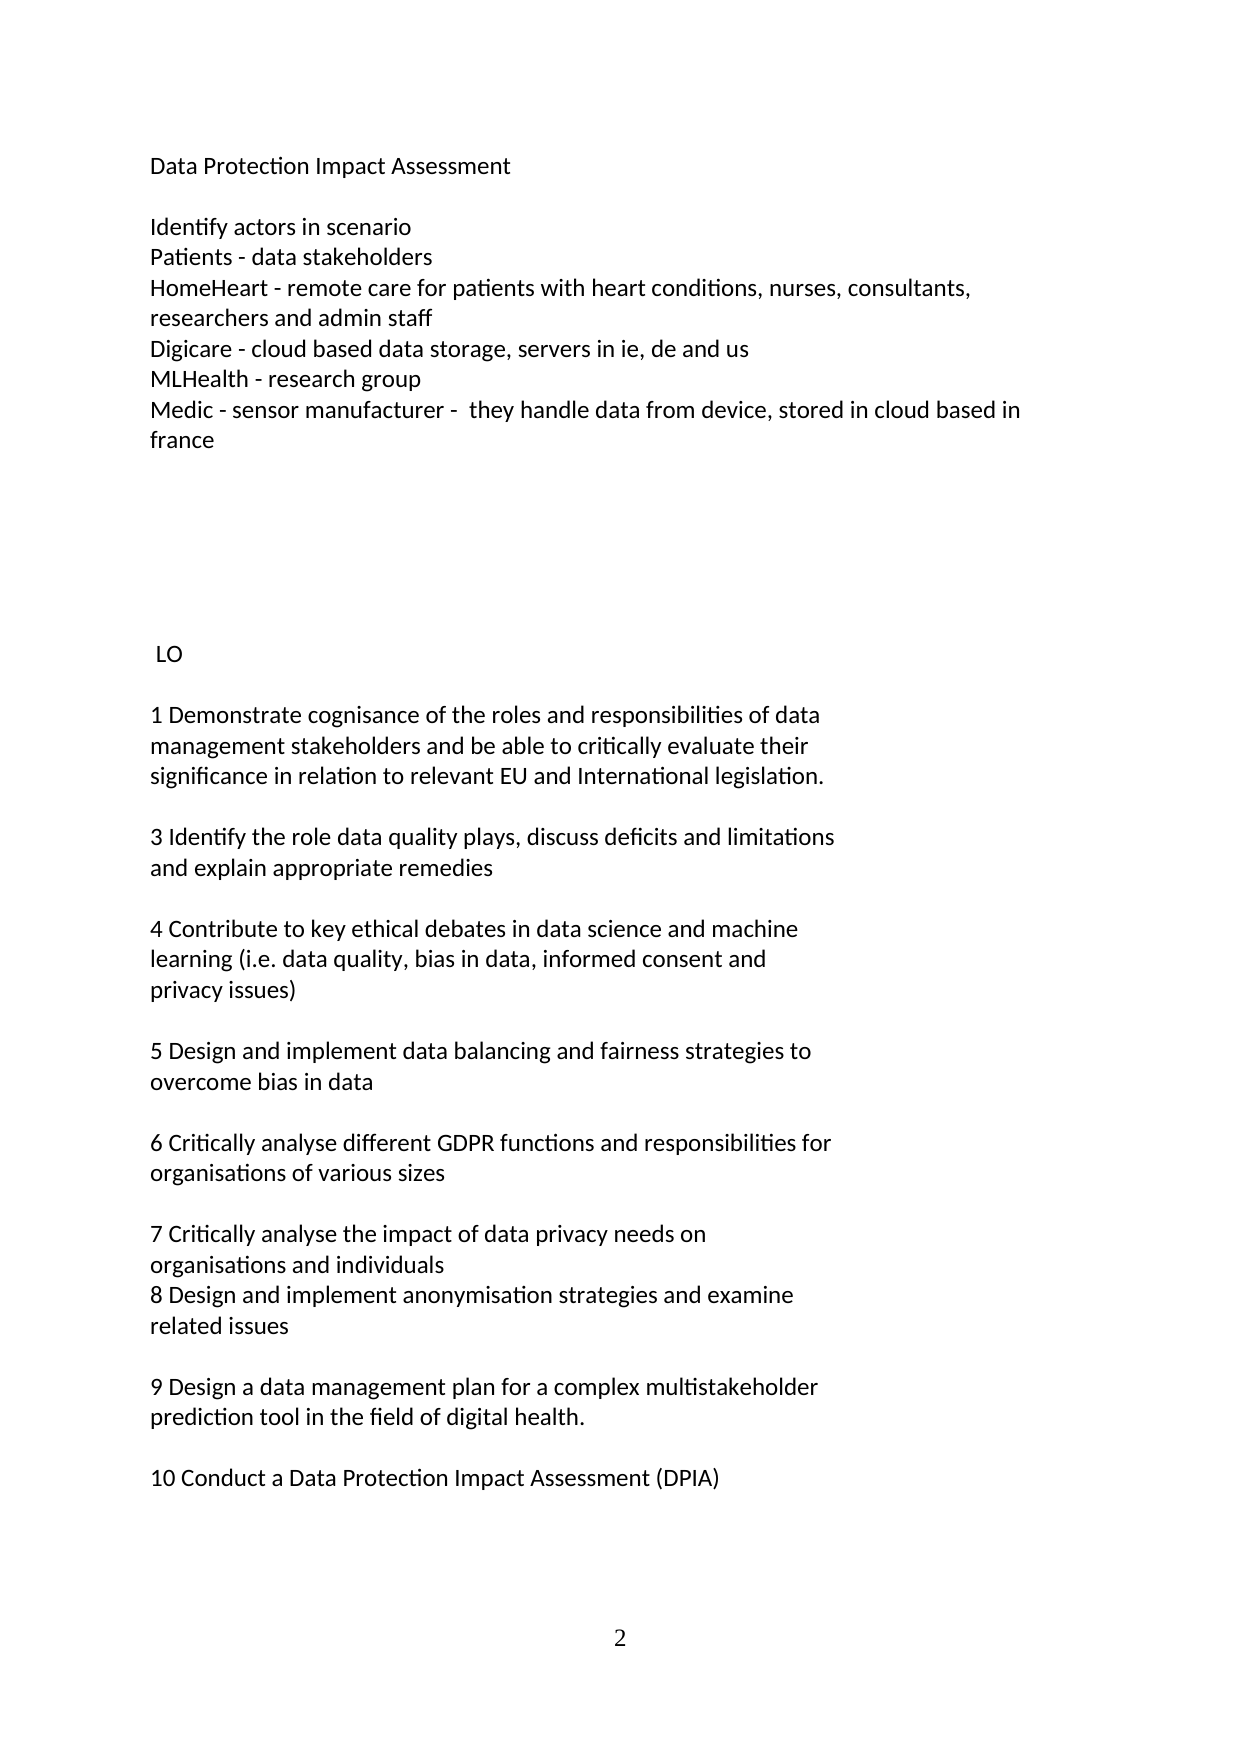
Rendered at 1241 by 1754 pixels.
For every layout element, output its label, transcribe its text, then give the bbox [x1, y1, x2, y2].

text 6 Critically analyse different GDPR functions and responsibilities for [150, 1127, 1090, 1157]
text organisations and individuals [150, 1249, 1090, 1279]
text 8 Design and implement anonymisation strategies and examine [150, 1279, 1090, 1310]
text and explain appropriate remedies [150, 852, 1090, 882]
text MLHealth - research group [150, 364, 1090, 394]
text LO [150, 638, 1090, 669]
text 1 Demonstrate cognisance of the roles and responsibilities of data [150, 699, 1090, 730]
text Patients - data stakeholders [150, 242, 1090, 272]
text Medic - sensor manufacturer - they handle data from device, stored in cloud based in france [150, 394, 1090, 455]
text privacy issues) [150, 974, 1090, 1004]
text organisations of various sizes [150, 1157, 1090, 1188]
text 3 Identify the role data quality plays, discuss deficits and limitations [150, 821, 1090, 852]
text 4 Contribute to key ethical debates in data science and machine [150, 913, 1090, 943]
text prediction tool in the field of digital health. [150, 1401, 1090, 1432]
text 7 Critically analyse the impact of data privacy needs on [150, 1218, 1090, 1249]
text 10 Conduct a Data Protection Impact Assessment (DPIA) [150, 1462, 1090, 1493]
text Identify actors in scenario [150, 211, 1090, 242]
text overcome bias in data [150, 1066, 1090, 1096]
text Digicare - cloud based data storage, servers in ie, de and us [150, 333, 1090, 364]
text management stakeholders and be able to critically evaluate their [150, 730, 1090, 760]
text related issues [150, 1310, 1090, 1340]
text 9 Design a data management plan for a complex multistakeholder [150, 1371, 1090, 1401]
text 5 Design and implement data balancing and fairness strategies to [150, 1035, 1090, 1066]
text HomeHeart - remote care for patients with heart conditions, nurses, consultants, researchers and admin staff [150, 272, 1090, 333]
text learning (i.e. data quality, bias in data, informed consent and [150, 943, 1090, 974]
text significance in relation to relevant EU and International legislation. [150, 760, 1090, 791]
text Data Protection Impact Assessment [150, 150, 1090, 181]
